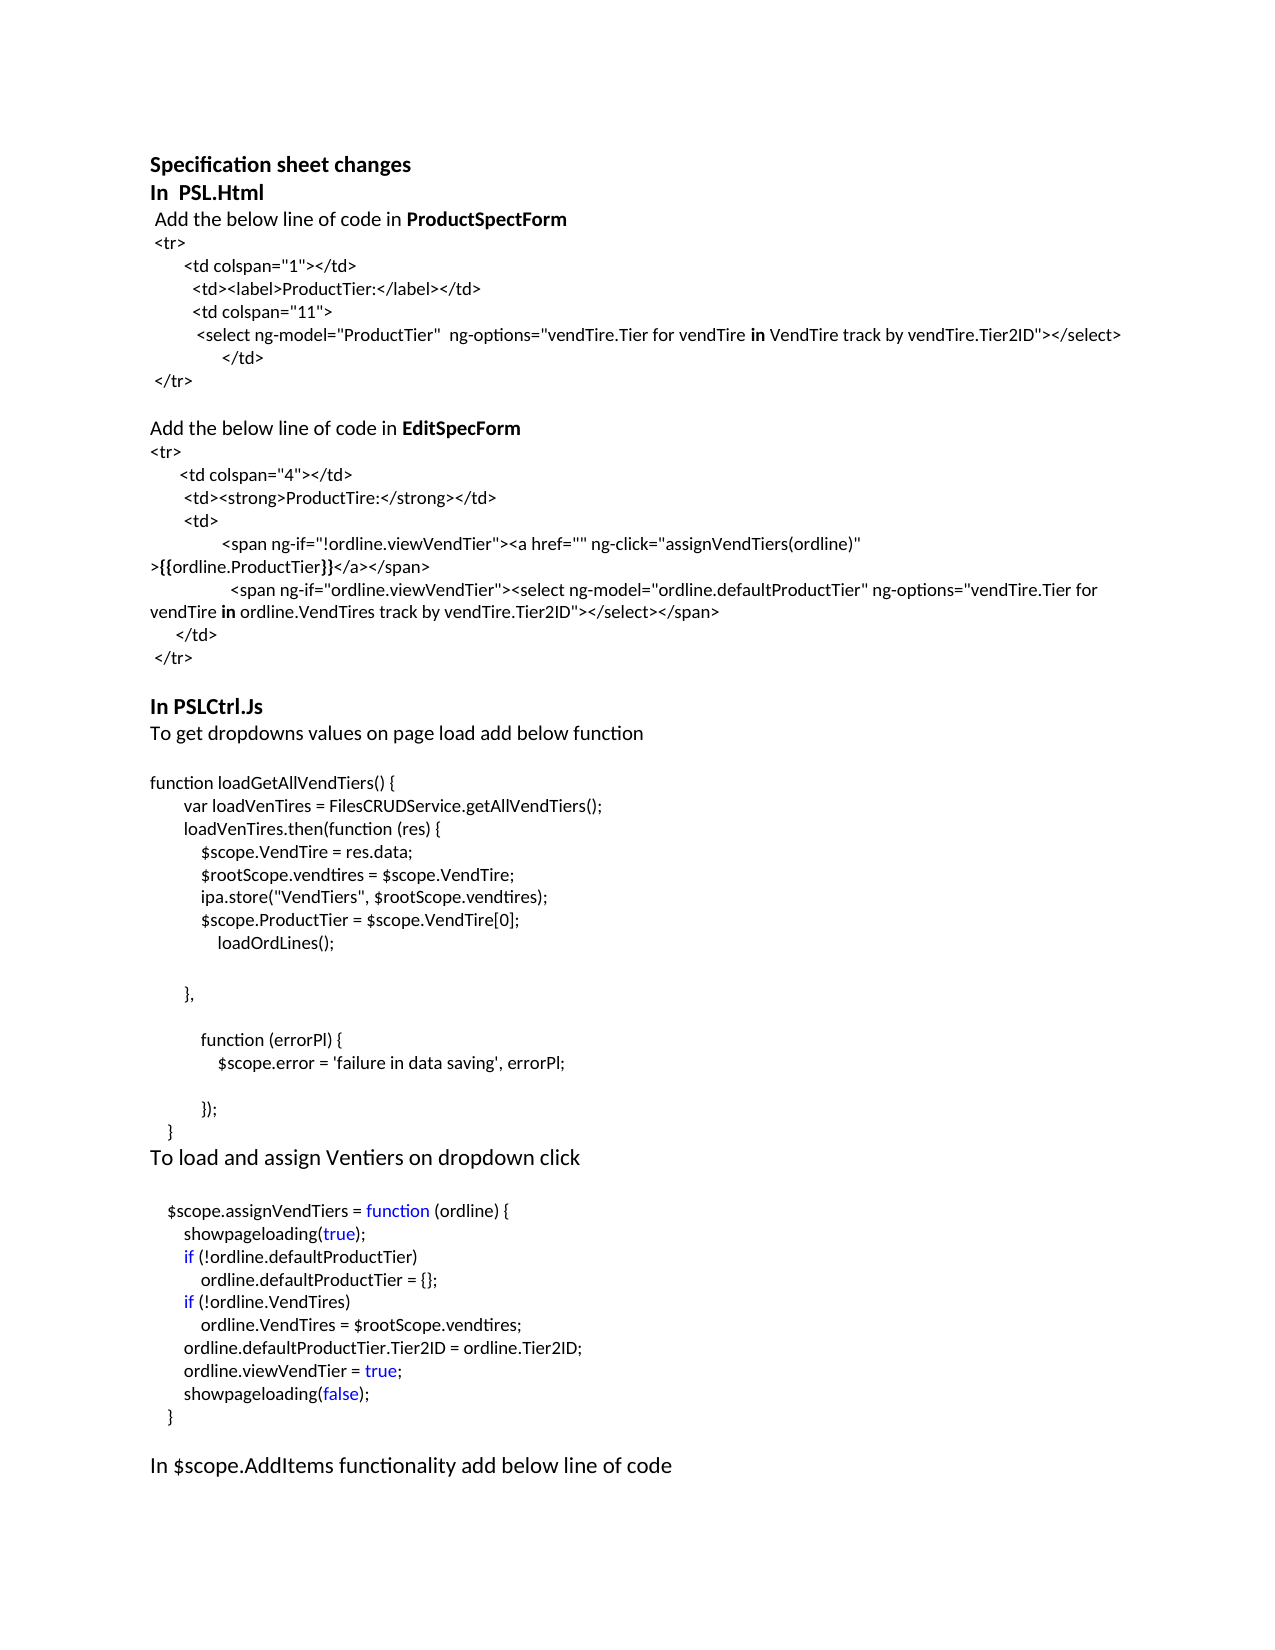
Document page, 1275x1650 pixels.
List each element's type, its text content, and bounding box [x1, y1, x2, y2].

text showpageloading(true); [150, 1222, 1125, 1245]
text loadOrdLines(); [150, 932, 1125, 954]
text <td colspan="11"> [150, 300, 1125, 323]
text }); [150, 1097, 1125, 1120]
text }, [150, 982, 1125, 1005]
text <tr> [150, 231, 1125, 254]
text } [150, 1405, 1125, 1428]
text ipa.store("VendTiers", $rootScope.vendtires); [150, 886, 1125, 909]
text In PSL.Html [150, 178, 1125, 206]
text </td> [150, 623, 1125, 646]
text <td><strong>ProductTire:</strong></td> [150, 486, 1125, 509]
text In PSLCtrl.Js [150, 692, 1125, 720]
text To get dropdowns values on page load add below function [150, 720, 1125, 746]
text $scope.error = 'failure in data saving', errorPl; [150, 1051, 1125, 1074]
text loadVenTires.then(function (res) { [150, 817, 1125, 840]
text <span ng-if="!ordline.viewVendTier"><a href="" ng-click="assignVendTiers(ordline)" >{{ordline.ProductTier}}</a></span> [150, 532, 1125, 578]
text if (!ordline.defaultProductTier) [150, 1245, 1125, 1268]
text <td><label>ProductTier:</label></td> [150, 277, 1125, 300]
text Specification sheet changes [150, 150, 1125, 178]
text <td colspan="1"></td> [150, 254, 1125, 277]
text function (errorPl) { [150, 1028, 1125, 1051]
text $scope.assignVendTiers = function (ordline) { [150, 1199, 1125, 1222]
text } [150, 1120, 1125, 1143]
text ordline.VendTires = $rootScope.vendtires; [150, 1313, 1125, 1336]
text <span ng-if="ordline.viewVendTier"><select ng-model="ordline.defaultProductTier" ng-options="vendTire.Tier for vendTire in ordline.VendTires track by vendTire.Tier2ID"></select></span> [150, 578, 1125, 623]
text ordline.viewVendTier = true; [150, 1359, 1125, 1382]
text $rootScope.vendtires = $scope.VendTire; [150, 863, 1125, 886]
text var loadVenTires = FilesCRUDService.getAllVendTiers(); [150, 794, 1125, 817]
text <td colspan="4"></td> [150, 463, 1125, 486]
text </tr> [150, 646, 1125, 669]
text ordline.defaultProductTier.Tier2ID = ordline.Tier2ID; [150, 1336, 1125, 1359]
text Add the below line of code in ProductSpectForm [150, 206, 1125, 231]
text if (!ordline.VendTires) [150, 1291, 1125, 1313]
text <tr> [150, 440, 1125, 463]
text function loadGetAllVendTiers() { [150, 771, 1125, 794]
text $scope.ProductTier = $scope.VendTire[0]; [150, 909, 1125, 932]
text <select ng-model="ProductTier" ng-options="vendTire.Tier for vendTire in VendTire track by vendTire.Tier2ID"></select> [150, 323, 1125, 346]
text showpageloading(false); [150, 1382, 1125, 1405]
text To load and assign Ventiers on dropdown click [150, 1143, 1125, 1171]
text In $scope.AddItems functionality add below line of code [150, 1451, 1125, 1479]
text </td> [150, 346, 1125, 369]
text Add the below line of code in EditSpecForm [150, 415, 1125, 440]
text <td> [150, 509, 1125, 532]
text $scope.VendTire = res.data; [150, 840, 1125, 863]
text ordline.defaultProductTier = {}; [150, 1268, 1125, 1291]
text </tr> [150, 369, 1125, 392]
